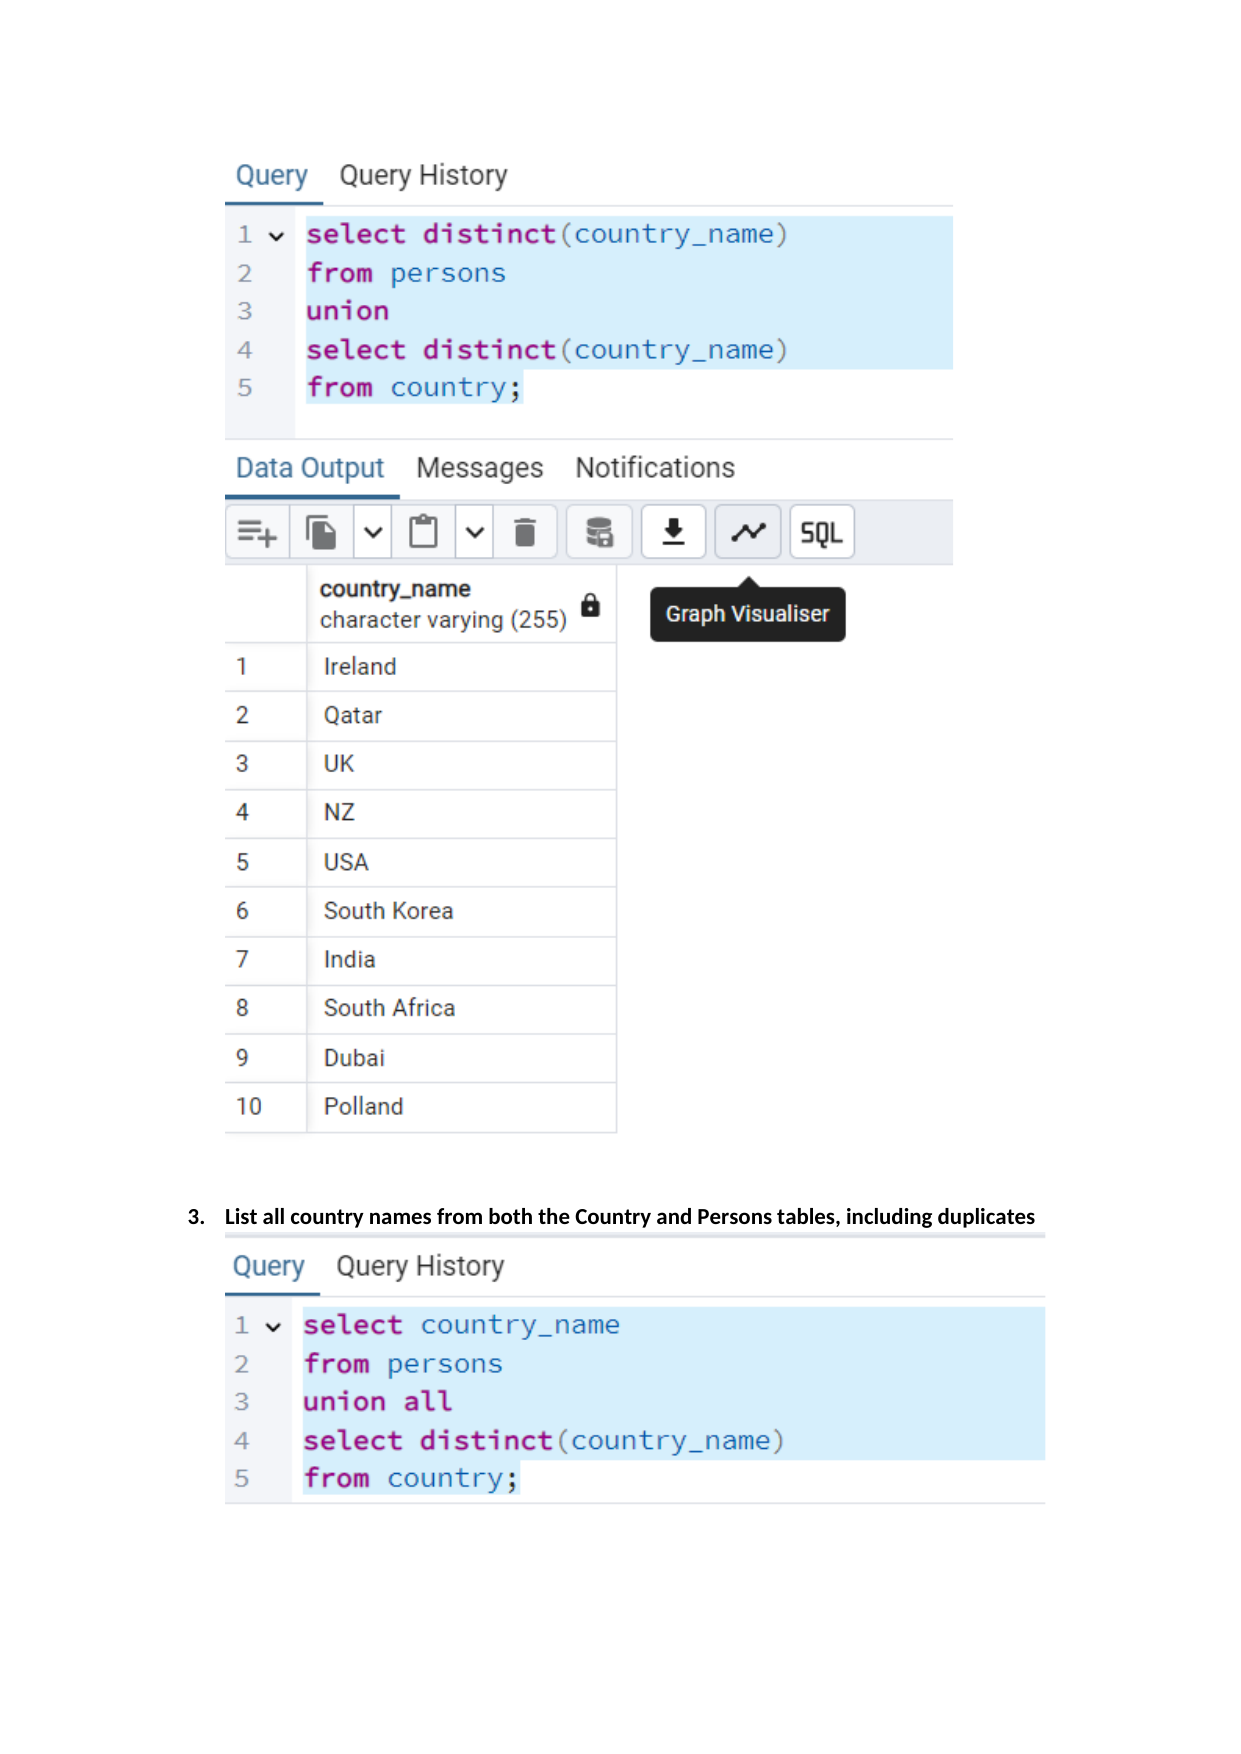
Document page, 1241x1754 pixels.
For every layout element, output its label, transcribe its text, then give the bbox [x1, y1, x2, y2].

picture [225, 150, 954, 1201]
picture [225, 1232, 1046, 1509]
list List all country names from both the Country and Persons tables, including duplicates [187, 1202, 1090, 1230]
